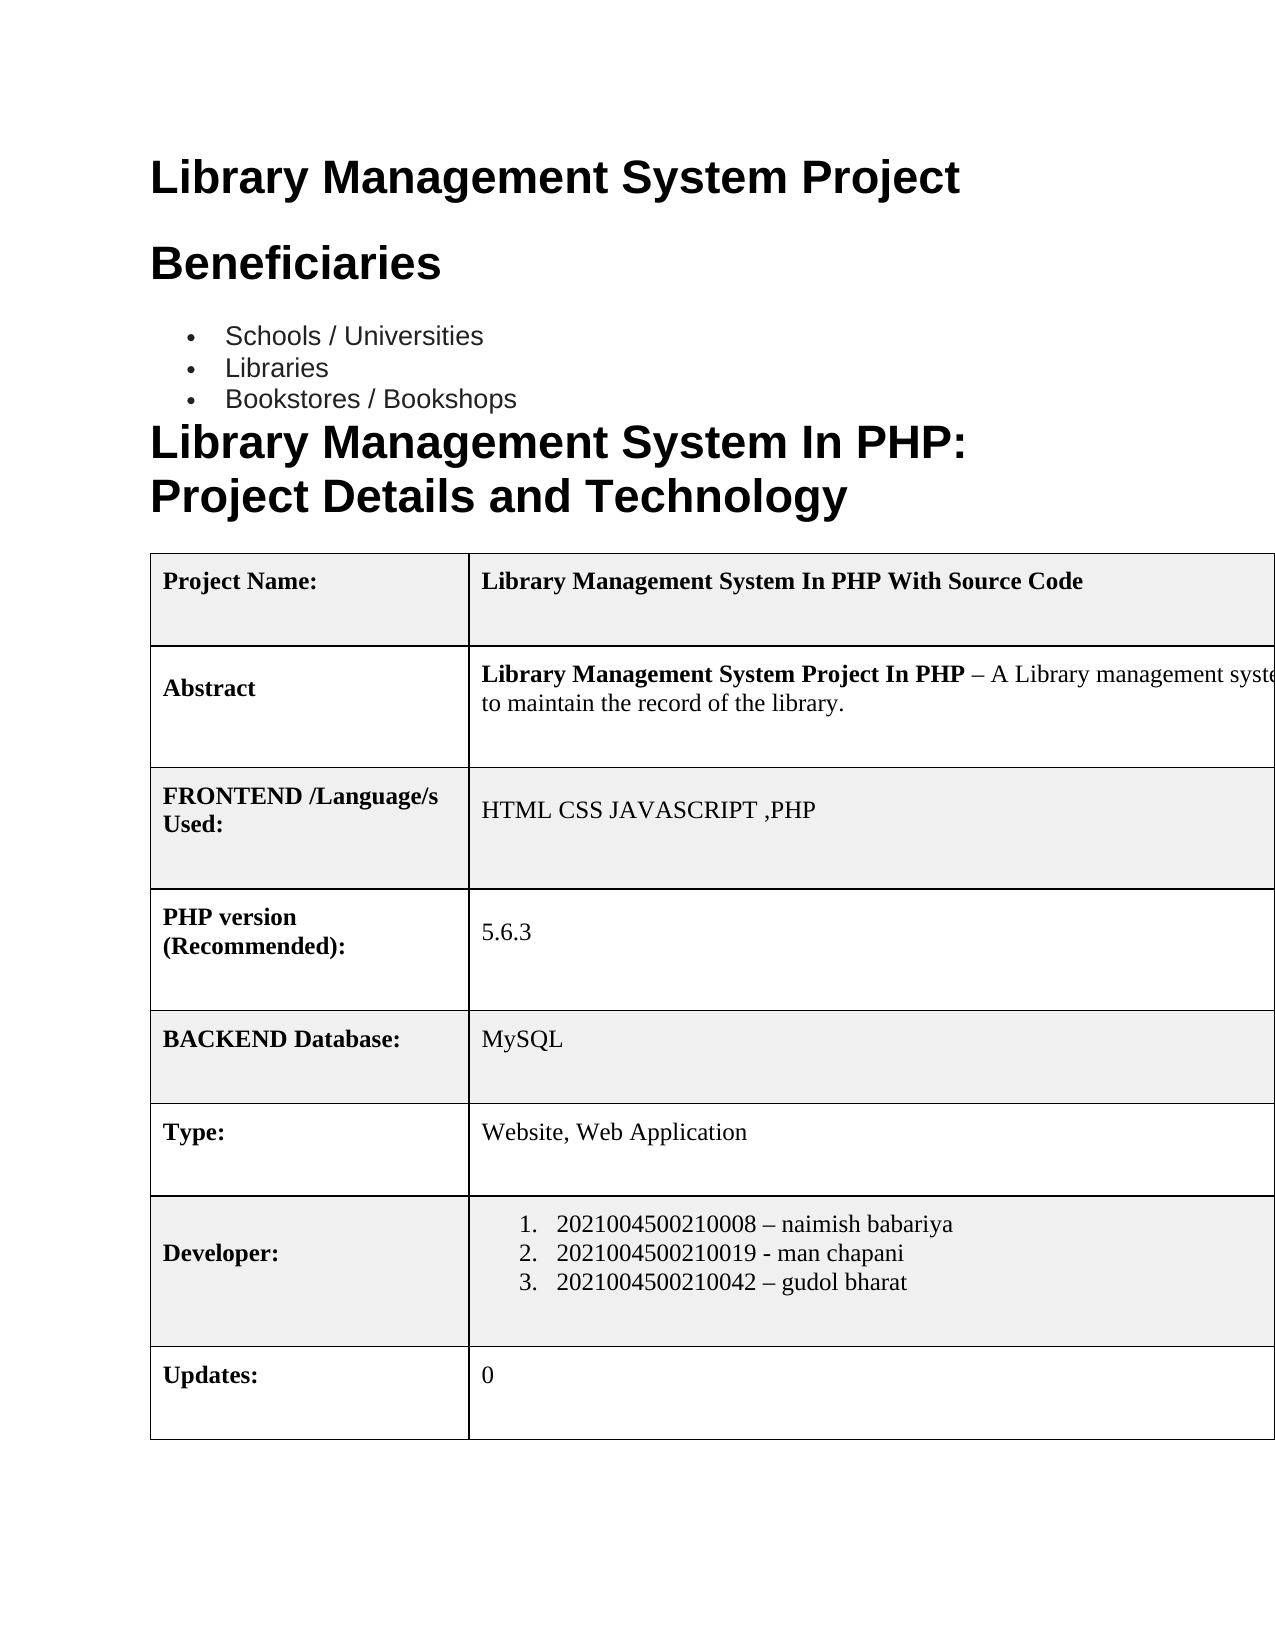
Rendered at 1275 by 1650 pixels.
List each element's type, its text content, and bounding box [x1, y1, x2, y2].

table_cell 5.6.3 [470, 890, 1274, 1010]
text Beneficiaries [150, 235, 1125, 289]
table_header Library Management System In PHP With Source Code [470, 554, 1274, 645]
table_cell Website, Web Application [470, 1104, 1274, 1195]
table_header Project Name: [151, 554, 468, 645]
table_cell 2021004500210008 – naimish babariya 2021004500210019 - man chapani 2021004500210042 – gudol bharat [470, 1197, 1274, 1346]
list Libraries [187, 352, 1125, 383]
table_cell PHP version (Recommended): [151, 890, 468, 1010]
table_cell BACKEND Database: [151, 1011, 468, 1103]
table_cell FRONTEND /Language/s Used: [151, 768, 468, 888]
table_cell 0 [470, 1347, 1274, 1438]
text Library Management System Project [150, 150, 1125, 204]
table_cell Type: [151, 1104, 468, 1195]
table_cell Library Management System Project In PHP – A Library management system is a software that uses to maintain the record of the library. [470, 647, 1274, 767]
table_cell MySQL [470, 1011, 1274, 1103]
table_cell HTML CSS JAVASCRIPT ,PHP [470, 768, 1274, 888]
table_cell Developer: [151, 1197, 468, 1346]
table_cell Abstract [151, 647, 468, 767]
table_cell Updates: [151, 1347, 468, 1438]
list Bookstores / Bookshops [187, 383, 1125, 414]
list Schools / Universities [187, 320, 1125, 352]
text Library Management System In PHP: Project Details and Technology [150, 414, 1125, 522]
